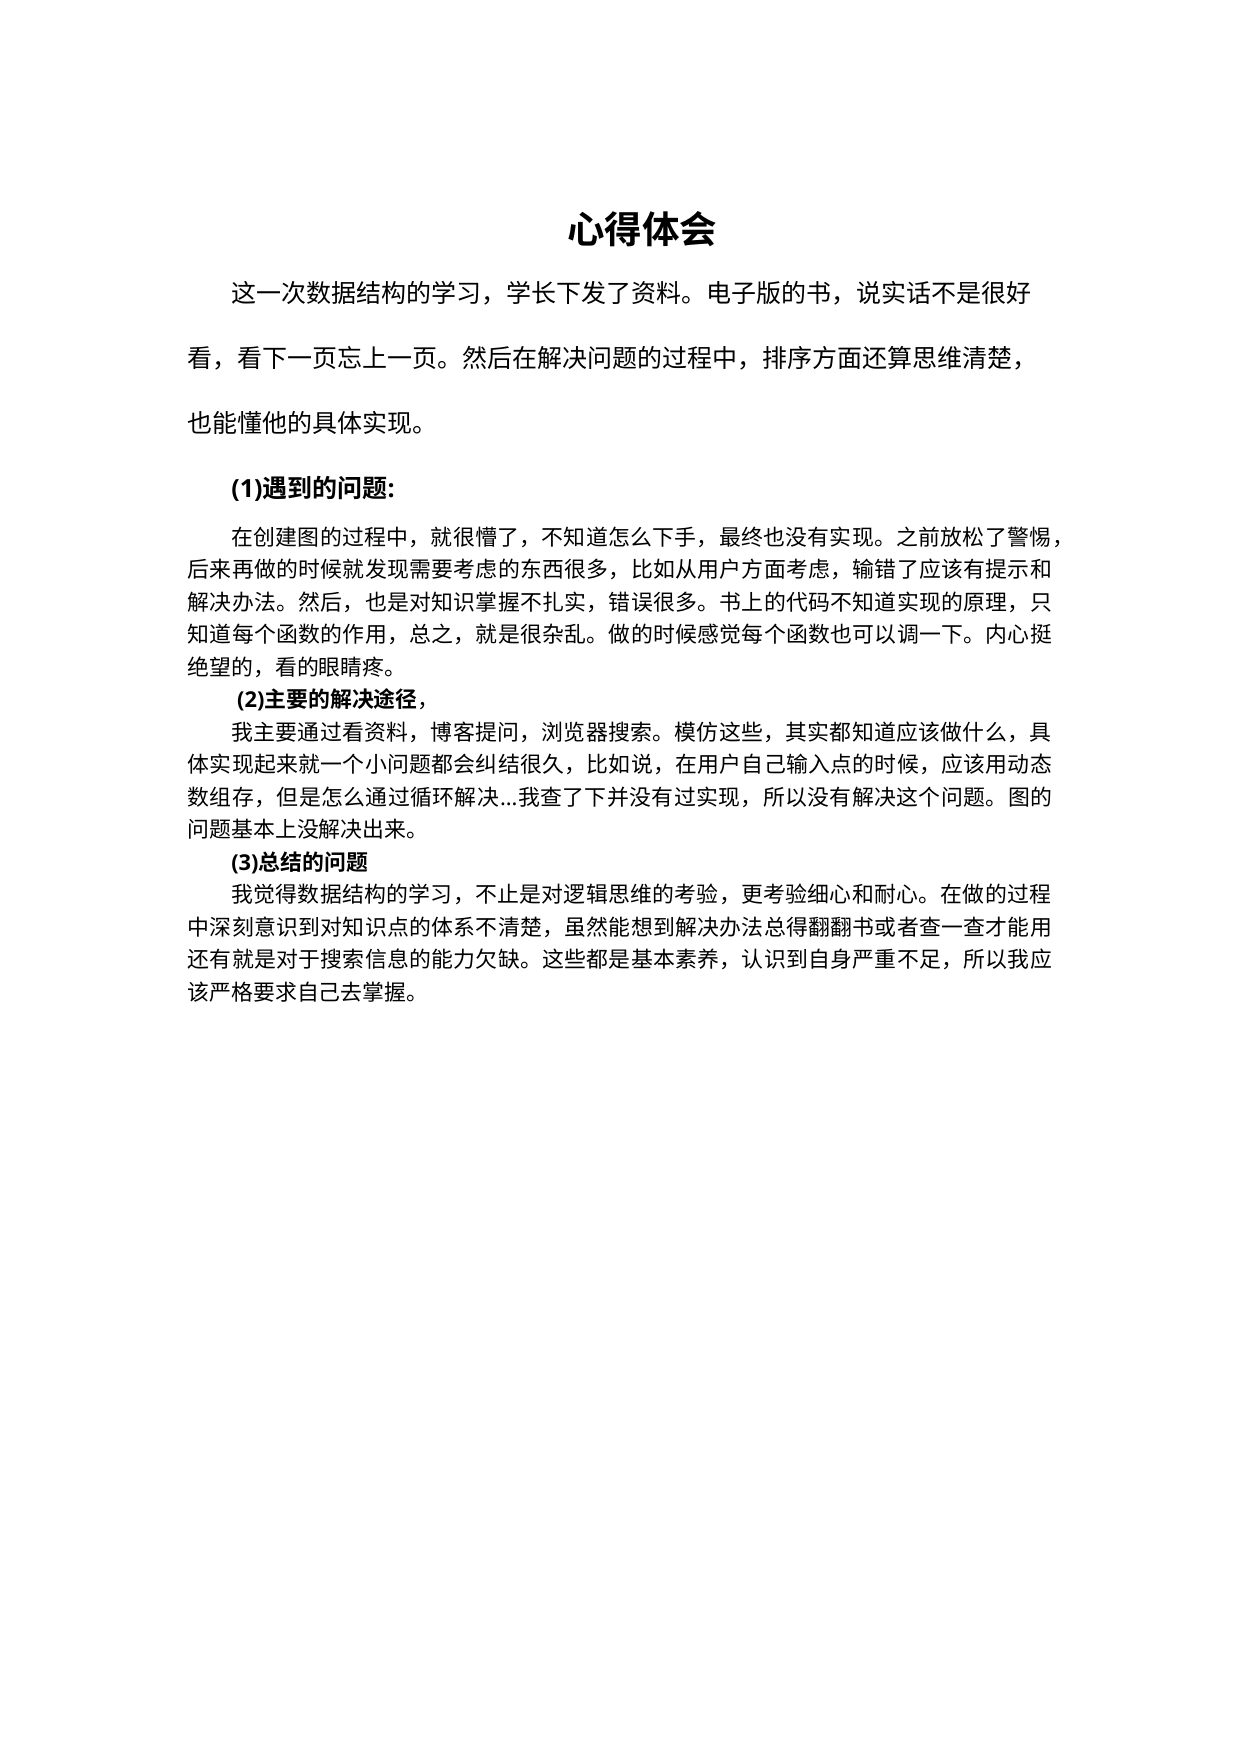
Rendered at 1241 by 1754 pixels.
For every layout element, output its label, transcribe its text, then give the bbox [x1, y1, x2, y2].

text (1)遇到的问题: [187, 454, 1053, 519]
text (3)总结的问题 [187, 844, 1053, 877]
text 我觉得数据结构的学习，不止是对逻辑思维的考验，更考验细心和耐心。在做的过程中深刻意识到对知识点的体系不清楚，虽然能想到解决办法总得翻翻书或者查一查才能用。还有就是对于搜索信息的能力欠缺。这些都是基本素养，认识到自身严重不足，所以我应该严格要求自己去掌握。 [187, 877, 1053, 1007]
text 我主要通过看资料，博客提问，浏览器搜索。模仿这些，其实都知道应该做什么，具体实现起来就一个小问题都会纠结很久，比如说，在用户自己输入点的时候，应该用动态数组存，但是怎么通过循环解决...我查了下并没有过实现，所以没有解决这个问题。图的问题基本上没解决出来。 [187, 714, 1053, 844]
text 心得体会 [187, 194, 1053, 259]
text 在创建图的过程中，就很懵了，不知道怎么下手，最终也没有实现。之前放松了警惕，后来再做的时候就发现需要考虑的东西很多，比如从用户方面考虑，输错了应该有提示和解决办法。然后，也是对知识掌握不扎实，错误很多。书上的代码不知道实现的原理，只知道每个函数的作用，总之，就是很杂乱。做的时候感觉每个函数也可以调一下。内心挺绝望的，看的眼睛疼。 [187, 519, 1053, 682]
text (2)主要的解决途径， [187, 682, 1053, 714]
text 这一次数据结构的学习，学长下发了资料。电子版的书，说实话不是很好看，看下一页忘上一页。然后在解决问题的过程中，排序方面还算思维清楚，也能懂他的具体实现。 [187, 259, 1053, 454]
